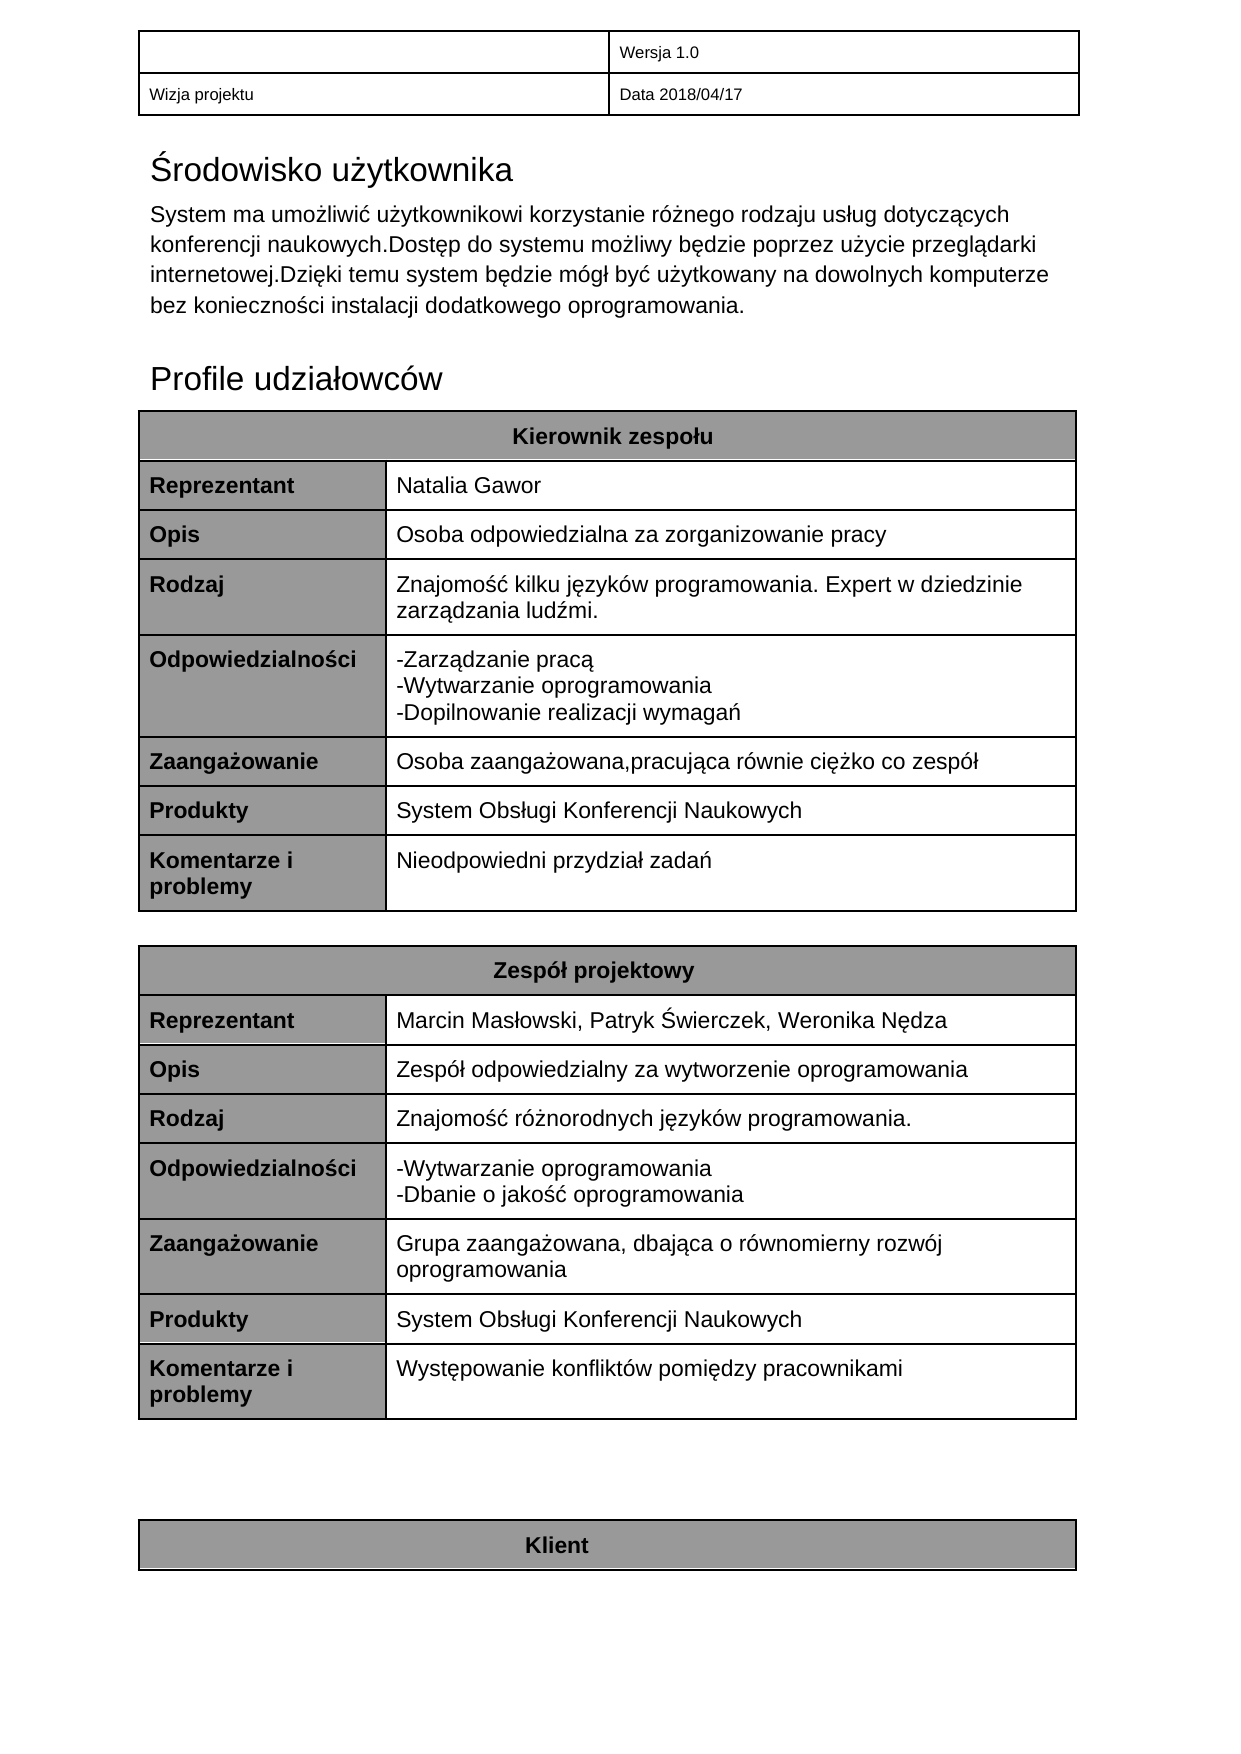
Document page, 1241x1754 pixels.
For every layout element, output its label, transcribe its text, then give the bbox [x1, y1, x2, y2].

table_cell System Obsługi Konferencji Naukowych [387, 787, 1075, 834]
table_cell Grupa zaangażowana, dbająca o równomierny rozwój oprogramowania [387, 1220, 1075, 1293]
table_cell Reprezentant [140, 996, 385, 1043]
table_cell Występowanie konfliktów pomiędzy pracownikami [387, 1345, 1075, 1418]
table_cell Odpowiedzialności [140, 636, 385, 736]
table_cell Opis [140, 1046, 385, 1093]
table_cell Produkty [140, 1295, 385, 1342]
table_cell Rodzaj [140, 1095, 385, 1142]
table_cell Nieodpowiedni przydział zadań [387, 836, 1075, 910]
table_cell Rodzaj [140, 560, 385, 634]
table_cell Komentarze i problemy [140, 836, 385, 910]
table_cell Natalia Gawor [387, 462, 1075, 509]
table_cell Opis [140, 511, 385, 558]
subtitle Profile udziałowców [150, 359, 1090, 398]
table_cell Produkty [140, 787, 385, 834]
table_cell Reprezentant [140, 462, 385, 509]
table_cell -Wytwarzanie oprogramowania -Dbanie o jakość oprogramowania [387, 1144, 1075, 1218]
table_cell Marcin Masłowski, Patryk Świerczek, Weronika Nędza [387, 996, 1075, 1043]
table_cell Znajomość różnorodnych języków programowania. [387, 1095, 1075, 1142]
table_cell Osoba odpowiedzialna za zorganizowanie pracy [387, 511, 1075, 558]
table_cell -Zarządzanie pracą -Wytwarzanie oprogramowania -Dopilnowanie realizacji wymagań [387, 636, 1075, 736]
table_cell Odpowiedzialności [140, 1144, 385, 1218]
table_cell Osoba zaangażowana,pracująca równie ciężko co zespół [387, 738, 1075, 785]
table_cell System Obsługi Konferencji Naukowych [387, 1295, 1075, 1342]
text System ma umożliwić użytkownikowi korzystanie różnego rodzaju usług dotyczących konferencji naukowych.Dostęp do systemu możliwy będzie poprzez użycie przeglądarki internetowej.Dzięki temu system będzie mógł być użytkowany na dowolnych komputerze bez konieczności instalacji dodatkowego oprogramowania. [150, 201, 1090, 318]
table_header Kierownik zespołu [140, 412, 1075, 459]
table_cell Komentarze i problemy [140, 1345, 385, 1418]
table_cell Zaangażowanie [140, 1220, 385, 1293]
table_cell Zaangażowanie [140, 738, 385, 785]
table_cell Znajomość kilku języków programowania. Expert w dziedzinie zarządzania ludźmi. [387, 560, 1075, 634]
subtitle Środowisko użytkownika [150, 150, 1090, 188]
table_header Zespół projektowy [140, 947, 1075, 994]
table_header Klient [140, 1521, 1075, 1568]
table_cell Zespół odpowiedzialny za wytworzenie oprogramowania [387, 1046, 1075, 1093]
